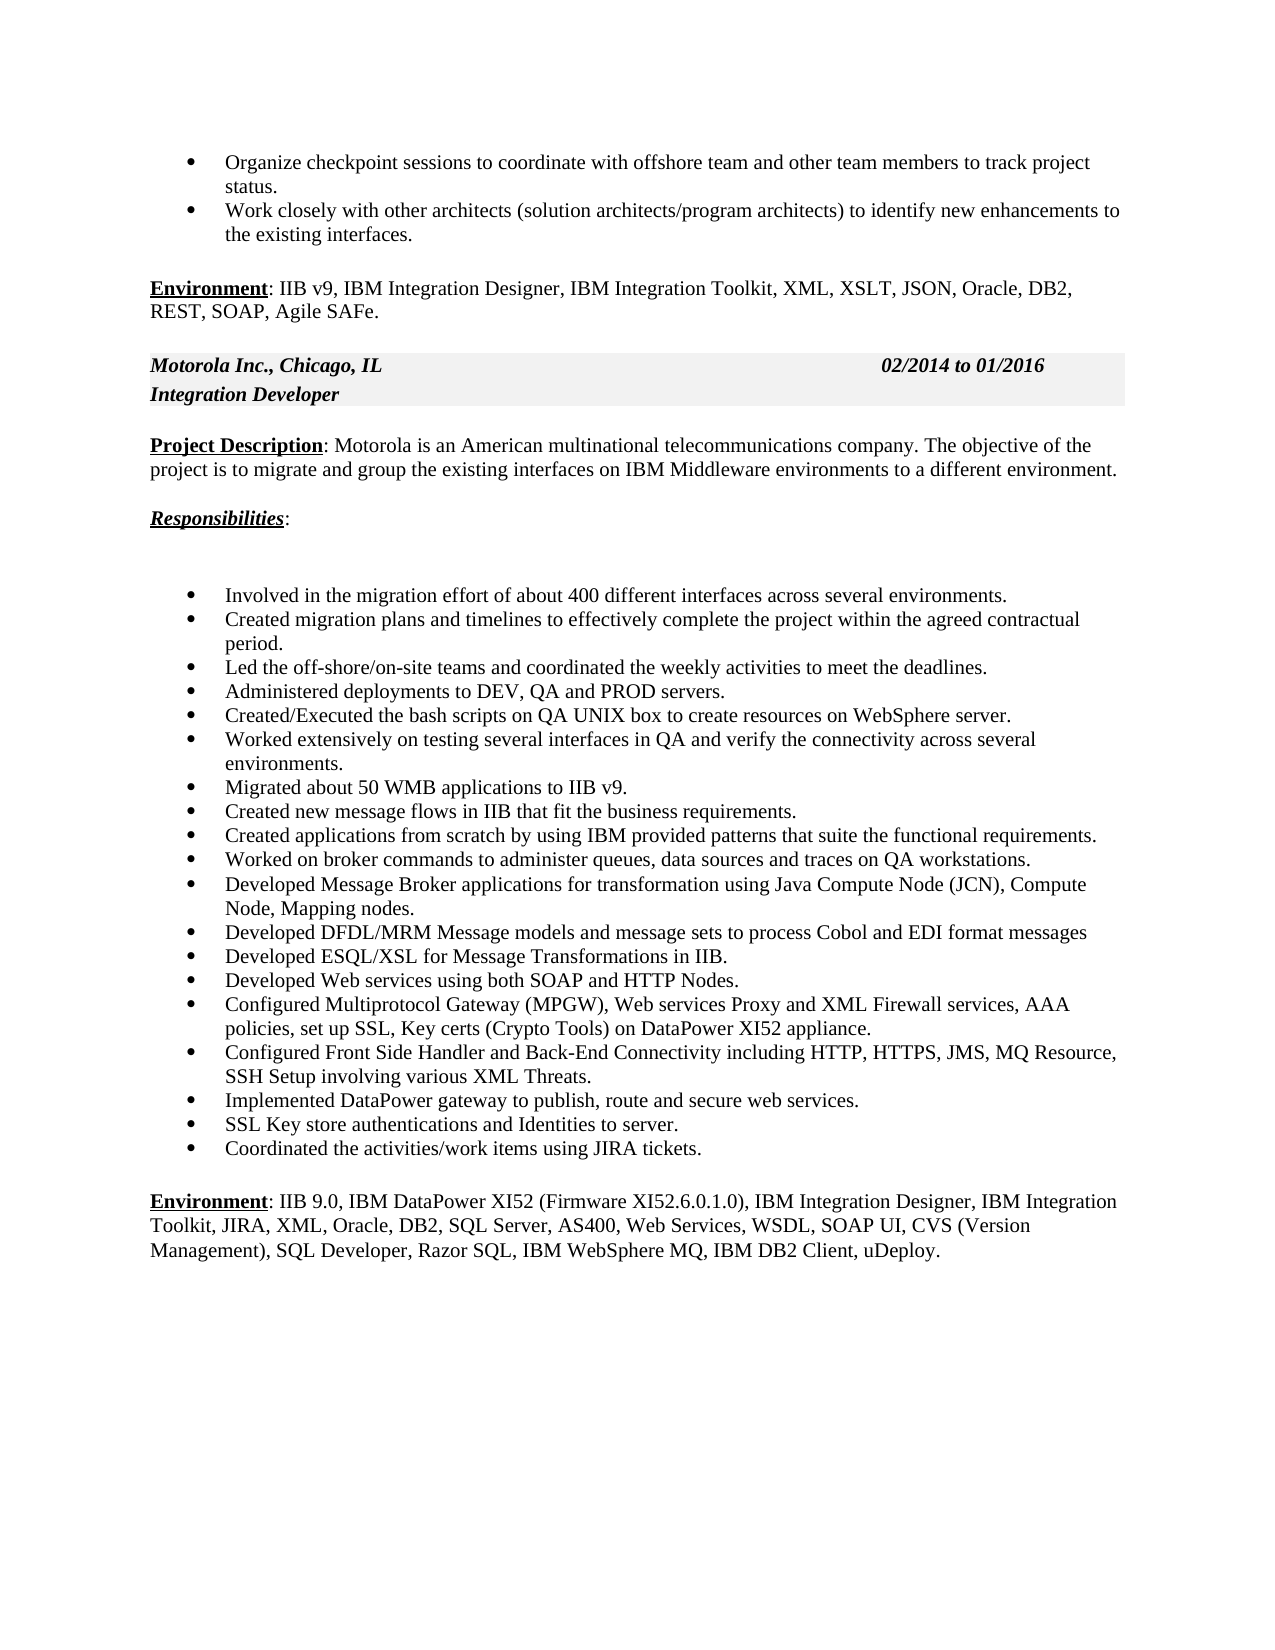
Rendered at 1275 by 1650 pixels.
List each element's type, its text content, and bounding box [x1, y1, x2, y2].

list Worked on broker commands to administer queues, data sources and traces on QA workstations. [187, 847, 1125, 871]
list Coordinated the activities/work items using JIRA tickets. [187, 1136, 1125, 1160]
list Work closely with other architects (solution architects/program architects) to identify new enhancements to the existing interfaces. [187, 198, 1125, 246]
list SSL Key store authentications and Identities to server. [187, 1112, 1125, 1136]
list Created/Executed the bash scripts on QA UNIX box to create resources on WebSphere server. [187, 703, 1125, 727]
list Worked extensively on testing several interfaces in QA and verify the connectivity across several environments. [187, 727, 1125, 775]
list Developed ESQL/XSL for Message Transformations in IIB. [187, 944, 1125, 968]
text Environment: IIB v9, IBM Integration Designer, IBM Integration Toolkit, XML, XSLT, JSON, Oracle, DB2, REST, SOAP, Agile SAFe. [150, 275, 1125, 323]
list Developed Web services using both SOAP and HTTP Nodes. [187, 968, 1125, 992]
list Created applications from scratch by using IBM provided patterns that suite the functional requirements. [187, 823, 1125, 847]
text Responsibilities: [150, 505, 1125, 529]
list Led the off-shore/on-site teams and coordinated the weekly activities to meet the deadlines. [187, 655, 1125, 679]
list Migrated about 50 WMB applications to IIB v9. [187, 775, 1125, 799]
list Implemented DataPower gateway to publish, route and secure web services. [187, 1088, 1125, 1112]
list Organize checkpoint sessions to coordinate with offshore team and other team members to track project status. [187, 150, 1125, 198]
text Motorola Inc., Chicago, IL 02/2014 to 01/2016 [150, 353, 1125, 377]
list Created new message flows in IIB that fit the business requirements. [187, 799, 1125, 823]
list Administered deployments to DEV, QA and PROD servers. [187, 679, 1125, 703]
list Configured Front Side Handler and Back-End Connectivity including HTTP, HTTPS, JMS, MQ Resource, SSH Setup involving various XML Threats. [187, 1040, 1125, 1088]
list Developed DFDL/MRM Message models and message sets to process Cobol and EDI format messages [187, 919, 1125, 944]
list Configured Multiprotocol Gateway (MPGW), Web services Proxy and XML Firewall services, AAA policies, set up SSL, Key certs (Crypto Tools) on DataPower XI52 appliance. [187, 992, 1125, 1040]
list Created migration plans and timelines to effectively complete the project within the agreed contractual period. [187, 607, 1125, 655]
text Project Description: Motorola is an American multinational telecommunications company. The objective of the project is to migrate and group the existing interfaces on IBM Middleware environments to a different environment. [150, 433, 1125, 481]
list Involved in the migration effort of about 400 different interfaces across several environments. [187, 583, 1125, 607]
text Integration Developer [150, 382, 1125, 406]
list Developed Message Broker applications for transformation using Java Compute Node (JCN), Compute Node, Mapping nodes. [187, 871, 1125, 919]
text Environment: IIB 9.0, IBM DataPower XI52 (Firmware XI52.6.0.1.0), IBM Integration Designer, IBM Integration Toolkit, JIRA, XML, Oracle, DB2, SQL Server, AS400, Web Services, WSDL, SOAP UI, CVS (Version Management), SQL Developer, Razor SQL, IBM WebSphere MQ, IBM DB2 Client, uDeploy. [150, 1189, 1125, 1262]
